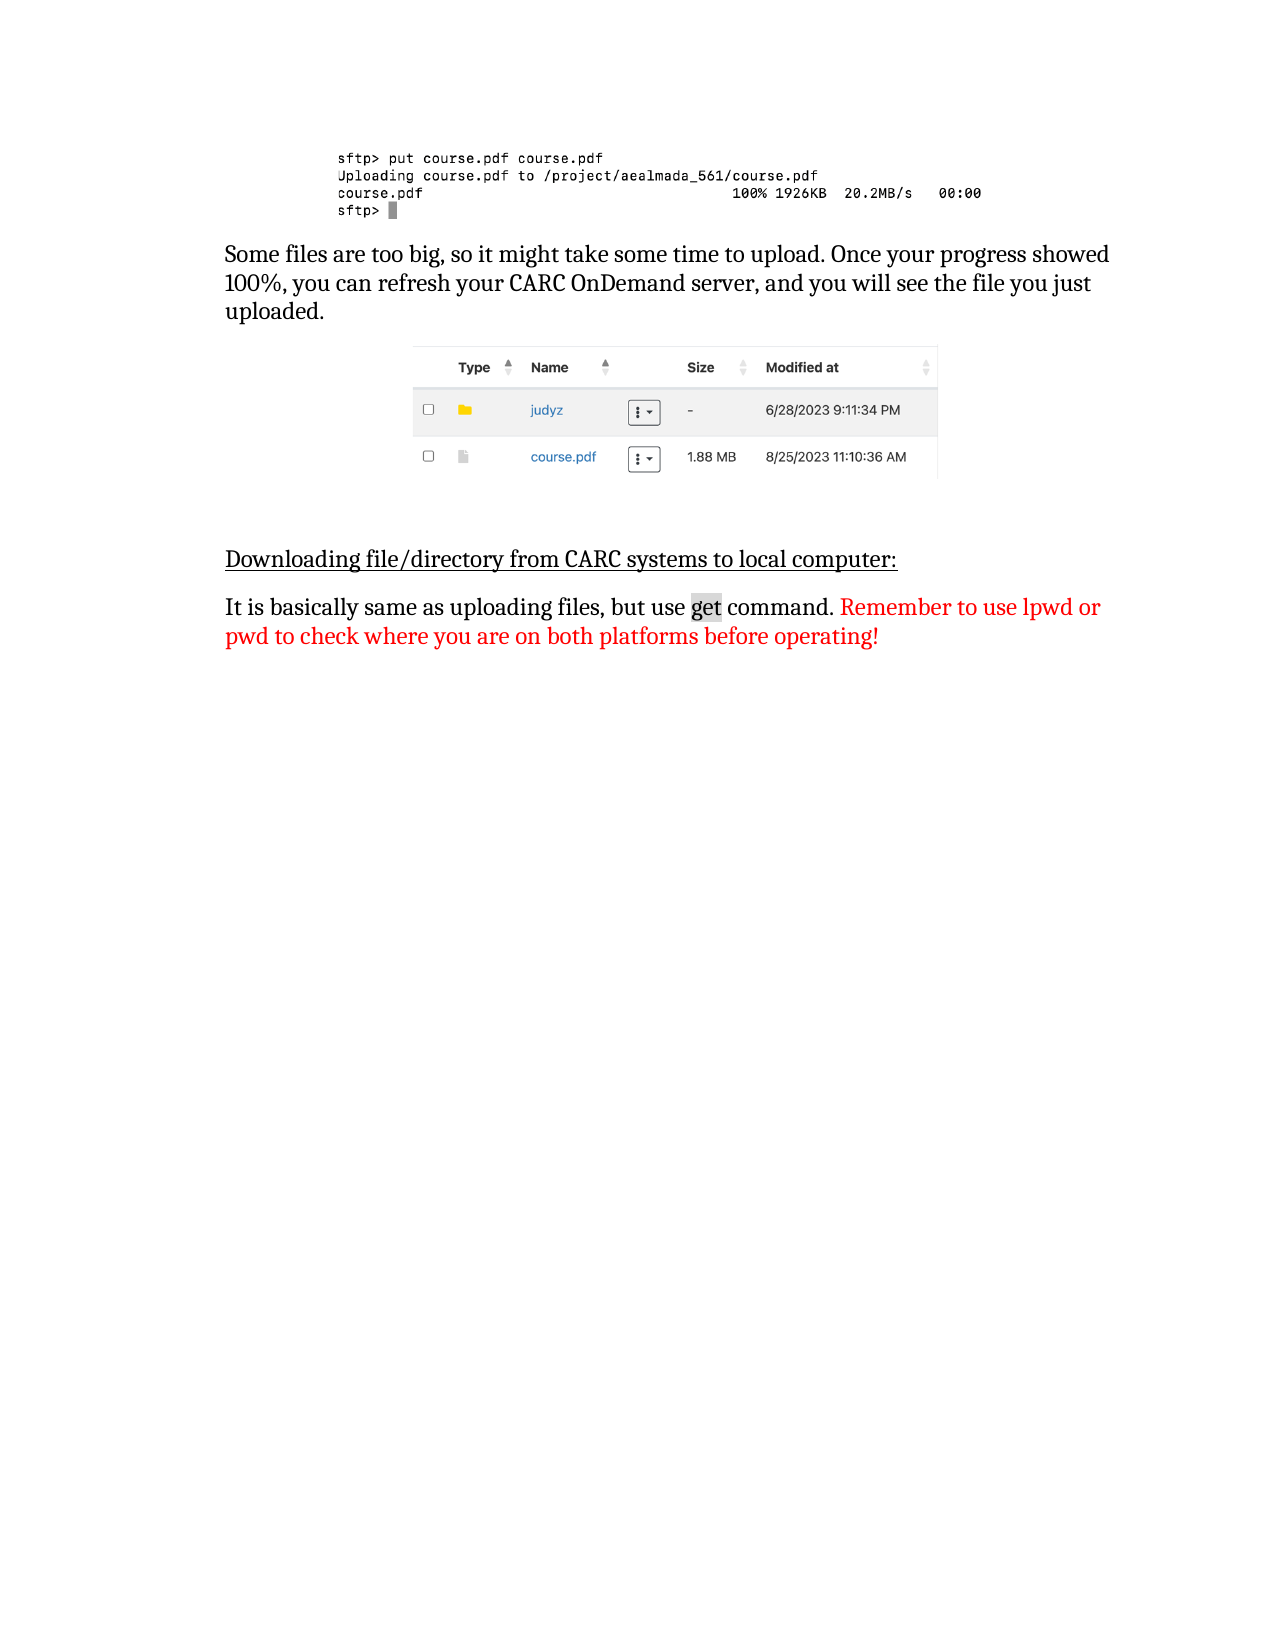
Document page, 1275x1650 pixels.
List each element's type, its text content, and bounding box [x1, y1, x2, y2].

picture [338, 150, 1012, 221]
text It is basically same as uploading files, but use get command. Remember to use lpwd or pwd to check where you are on both platforms before operating! [225, 593, 1125, 650]
text Some files are too big, so it might take some time to upload. Once your progress showed 100%, you can refresh your CARC OnDemand server, and you will see the file you just uploaded. [225, 240, 1125, 326]
picture [411, 344, 939, 479]
text Downloading file/directory from CARC systems to local computer: [225, 545, 1125, 574]
